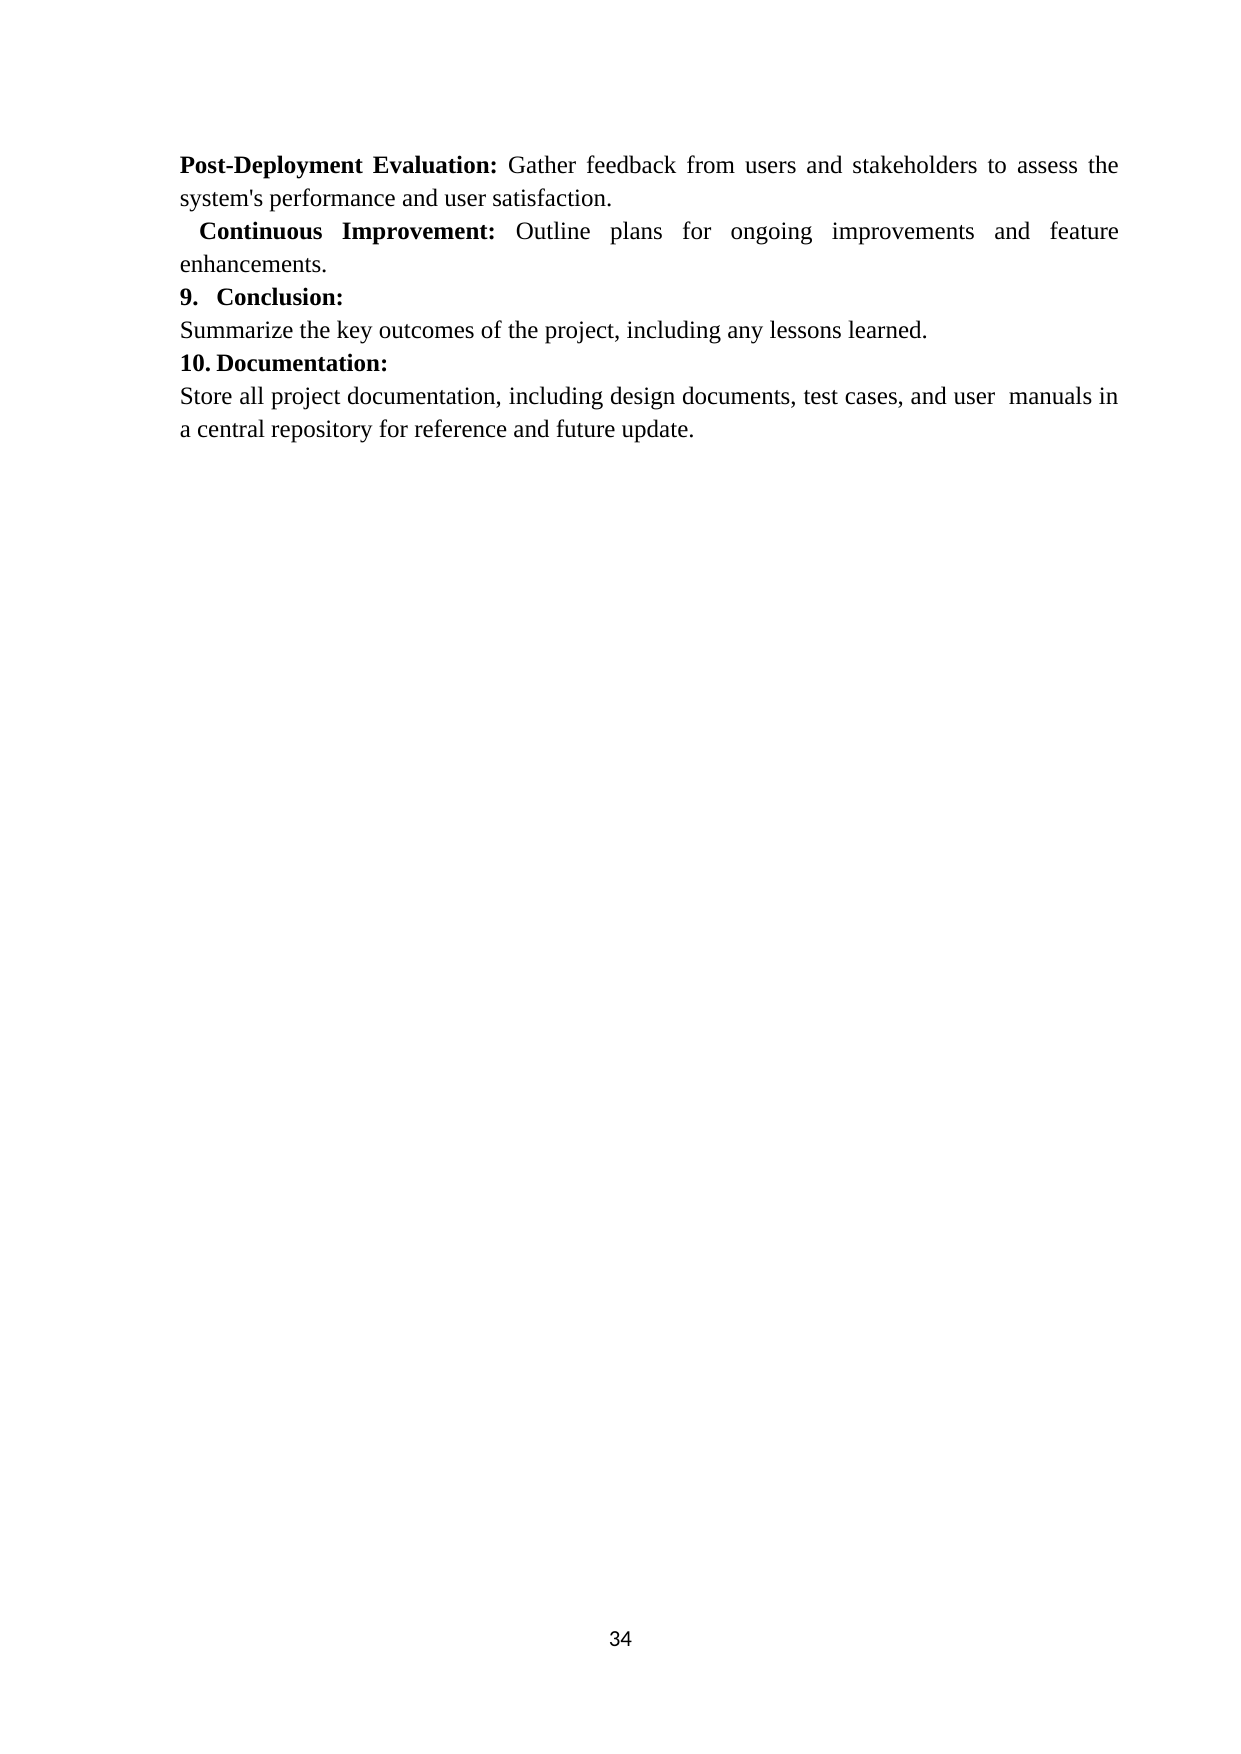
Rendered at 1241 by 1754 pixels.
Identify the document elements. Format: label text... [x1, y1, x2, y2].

text Summarize the key outcomes of the project, including any lessons learned. [179, 315, 1120, 344]
list Documentation: [179, 348, 1120, 377]
text Post-Deployment Evaluation: Gather feedback from users and stakeholders to assess the system's performance and user satisfaction. [150, 150, 1090, 212]
list Conclusion: [179, 282, 1120, 311]
text Store all project documentation, including design documents, test cases, and user manuals in a central repository for reference and future update. [179, 381, 1120, 443]
text Continuous Improvement: Outline plans for ongoing improvements and feature enhancements. [179, 216, 1120, 278]
